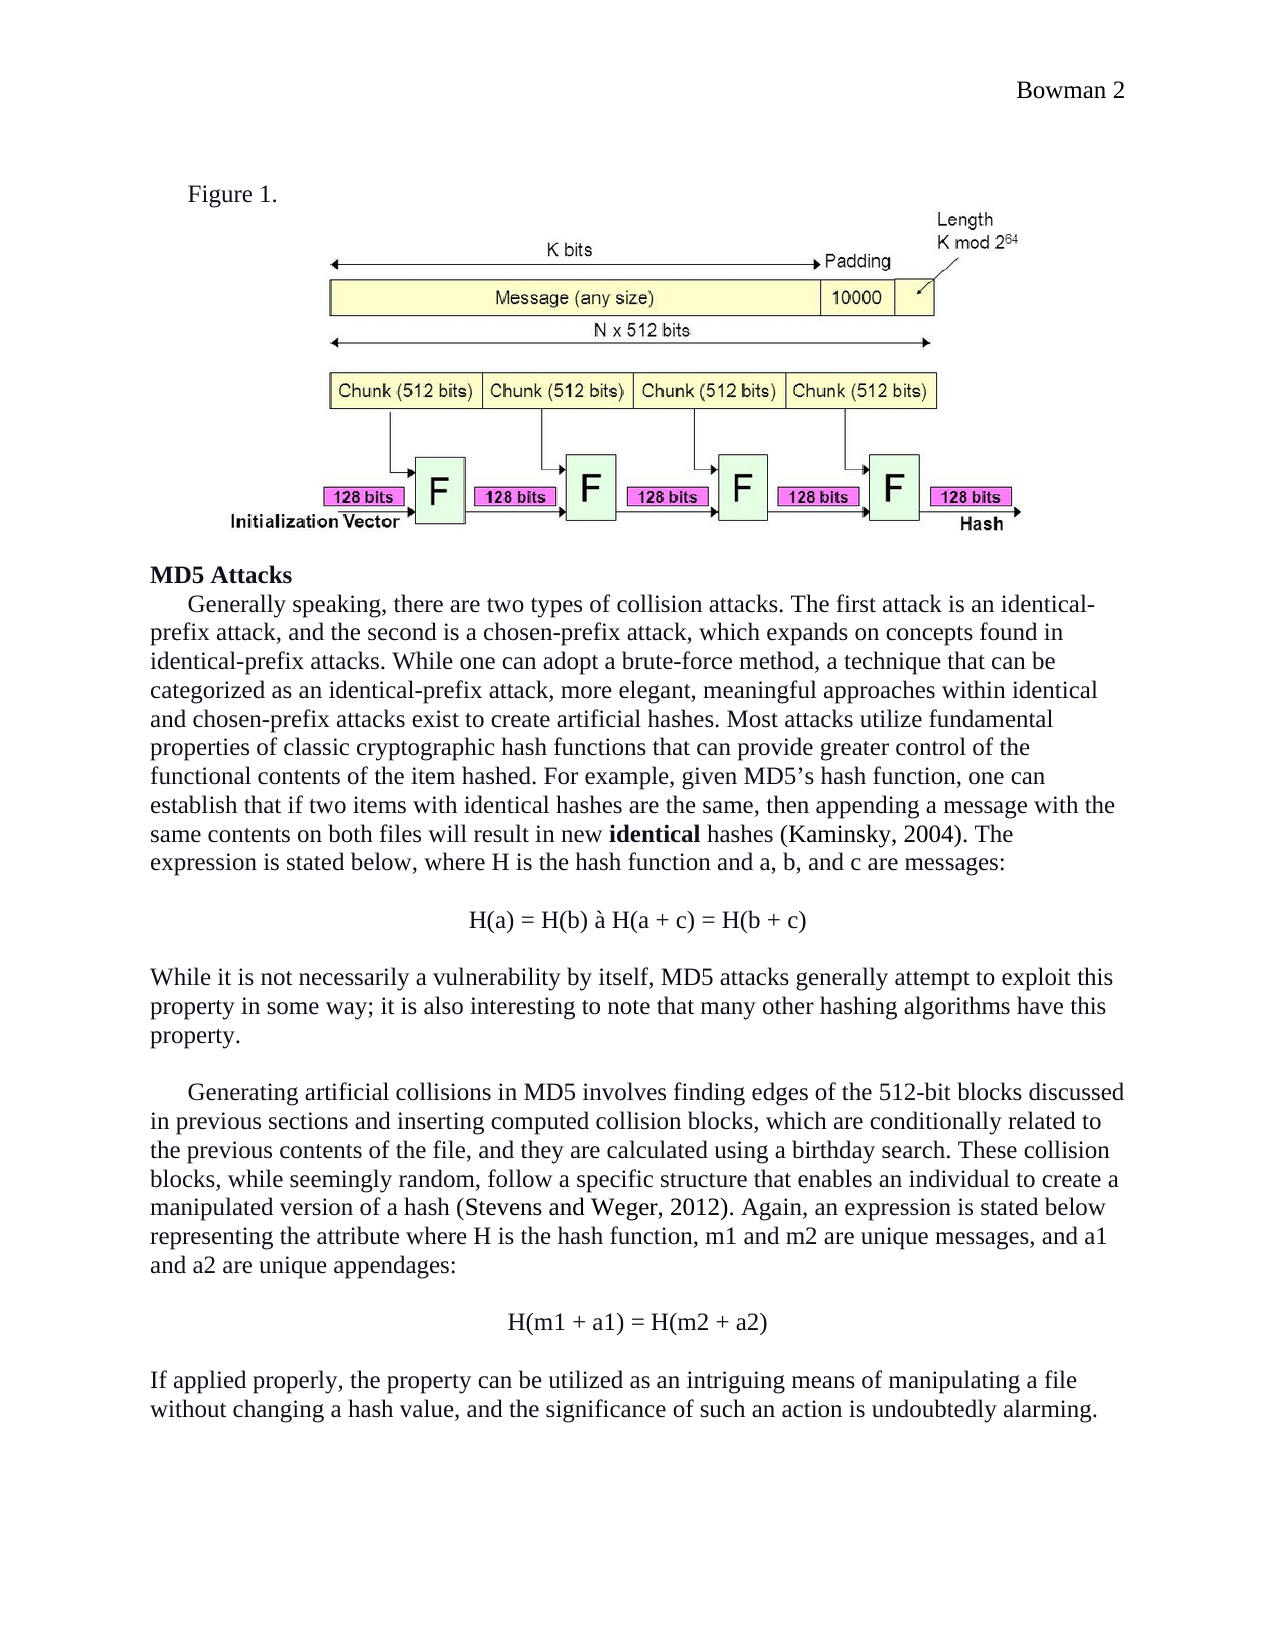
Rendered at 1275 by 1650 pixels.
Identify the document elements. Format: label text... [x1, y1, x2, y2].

text H(a) = H(b) à H(a + c) = H(b + c) [150, 905, 1125, 934]
picture [225, 207, 1023, 532]
text Figure 1. [150, 179, 1125, 207]
text If applied properly, the property can be utilized as an intriguing means of manipulating a file without changing a hash value, and the significance of such an action is undoubtedly alarming. [150, 1365, 1125, 1422]
text Generally speaking, there are two types of collision attacks. The first attack is an identical-prefix attack, and the second is a chosen-prefix attack, which expands on concepts found in identical-prefix attacks. While one can adopt a brute-force method, a technique that can be categorized as an identical-prefix attack, more elegant, meaningful approaches within identical and chosen-prefix attacks exist to create artificial hashes. Most attacks utilize fundamental properties of classic cryptographic hash functions that can provide greater control of the functional contents of the item hashed. For example, given MD5’s hash function, one can establish that if two items with identical hashes are the same, then appending a message with the same contents on both files will result in new identical hashes (Kaminsky, 2004). The expression is stated below, where H is the hash function and a, b, and c are messages: [150, 589, 1125, 876]
text While it is not necessarily a vulnerability by itself, MD5 attacks generally attempt to exploit this property in some way; it is also interesting to note that many other hashing algorithms have this property. [150, 962, 1125, 1049]
text Generating artificial collisions in MD5 involves finding edges of the 512-bit blocks discussed in previous sections and inserting computed collision blocks, which are conditionally related to the previous contents of the file, and they are calculated using a birthday search. These collision blocks, while seemingly random, follow a specific structure that enables an individual to create a manipulated version of a hash (Stevens and Weger, 2012). Again, an expression is stated below representing the attribute where H is the hash function, m1 and m2 are unique messages, and a1 and a2 are unique appendages: [150, 1077, 1125, 1279]
text H(m1 + a1) = H(m2 + a2) [150, 1307, 1125, 1336]
text MD5 Attacks [150, 560, 1125, 589]
